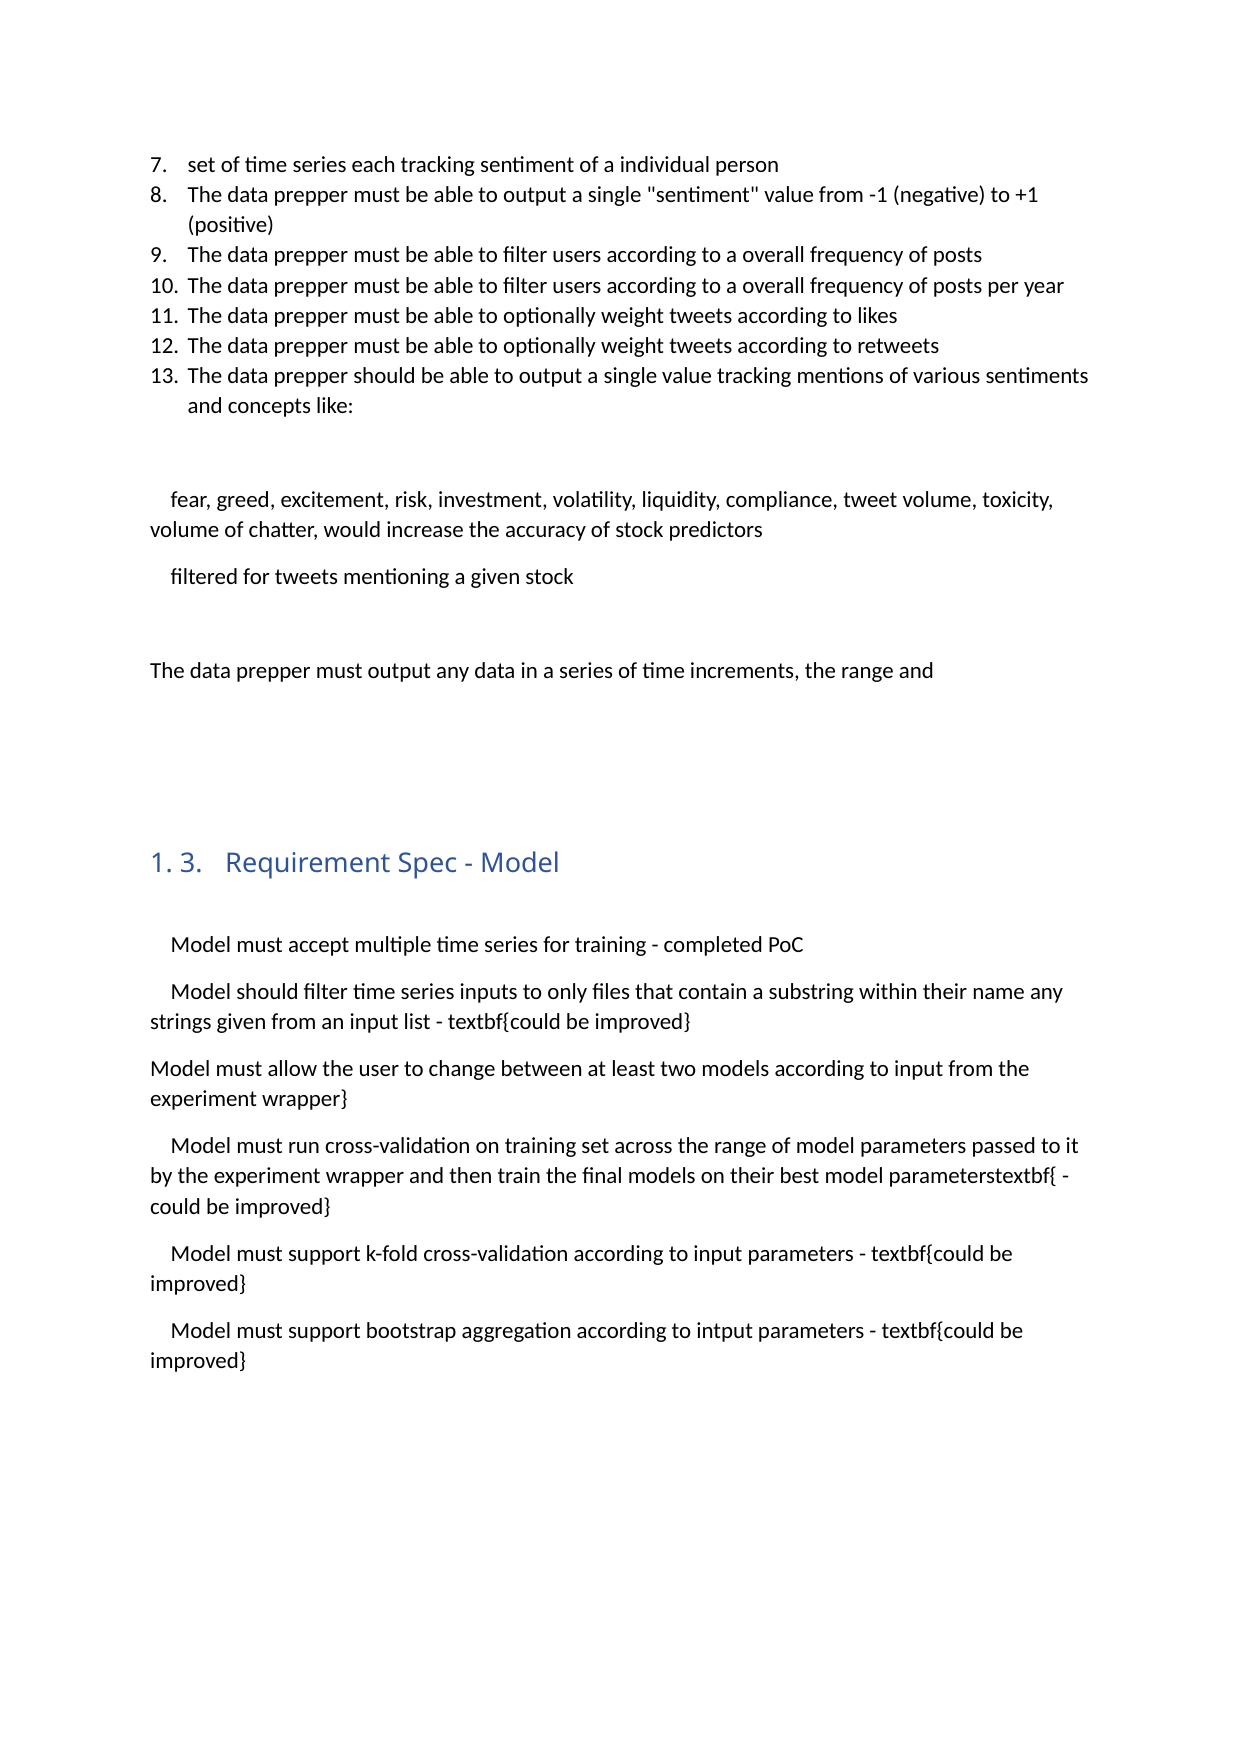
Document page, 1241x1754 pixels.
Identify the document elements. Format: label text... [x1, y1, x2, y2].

list The data prepper must be able to optionally weight tweets according to likes [150, 301, 1090, 329]
list The data prepper must be able to output a single "sentiment" value from -1 (negative) to +1 (positive) [150, 180, 1090, 238]
text Model must support k-fold cross-validation according to input parameters - textbf{could be improved} [150, 1239, 1090, 1297]
list The data prepper should be able to output a single value tracking mentions of various sentiments and concepts like: [150, 361, 1090, 420]
text Model must accept multiple time series for training - completed PoC [150, 930, 1090, 958]
text Model must run cross-validation on training set across the range of model parameters passed to it by the experiment wrapper and then train the final models on their best model parameterstextbf{ - could be improved} [150, 1131, 1090, 1220]
text The data prepper must output any data in a series of time increments, the range and [150, 656, 1090, 684]
list The data prepper must be able to filter users according to a overall frequency of posts per year [150, 271, 1090, 299]
text filtered for tweets mentioning a given stock [150, 562, 1090, 591]
text Model should filter time series inputs to only files that contain a substring within their name any strings given from an input list - textbf{could be improved} [150, 977, 1090, 1036]
list The data prepper must be able to optionally weight tweets according to retweets [150, 331, 1090, 359]
text fear, greed, excitement, risk, investment, volatility, liquidity, compliance, tweet volume, toxicity, volume of chatter, would increase the accuracy of stock predictors [150, 485, 1090, 544]
text Model must support bootstrap aggregation according to intput parameters - textbf{could be improved} [150, 1316, 1090, 1374]
list set of time series each tracking sentiment of a individual person [150, 150, 1090, 178]
text Model must allow the user to change between at least two models according to input from the experiment wrapper} [150, 1054, 1090, 1113]
subtitle Requirement Spec - Model [150, 844, 1090, 881]
list The data prepper must be able to filter users according to a overall frequency of posts [150, 241, 1090, 269]
